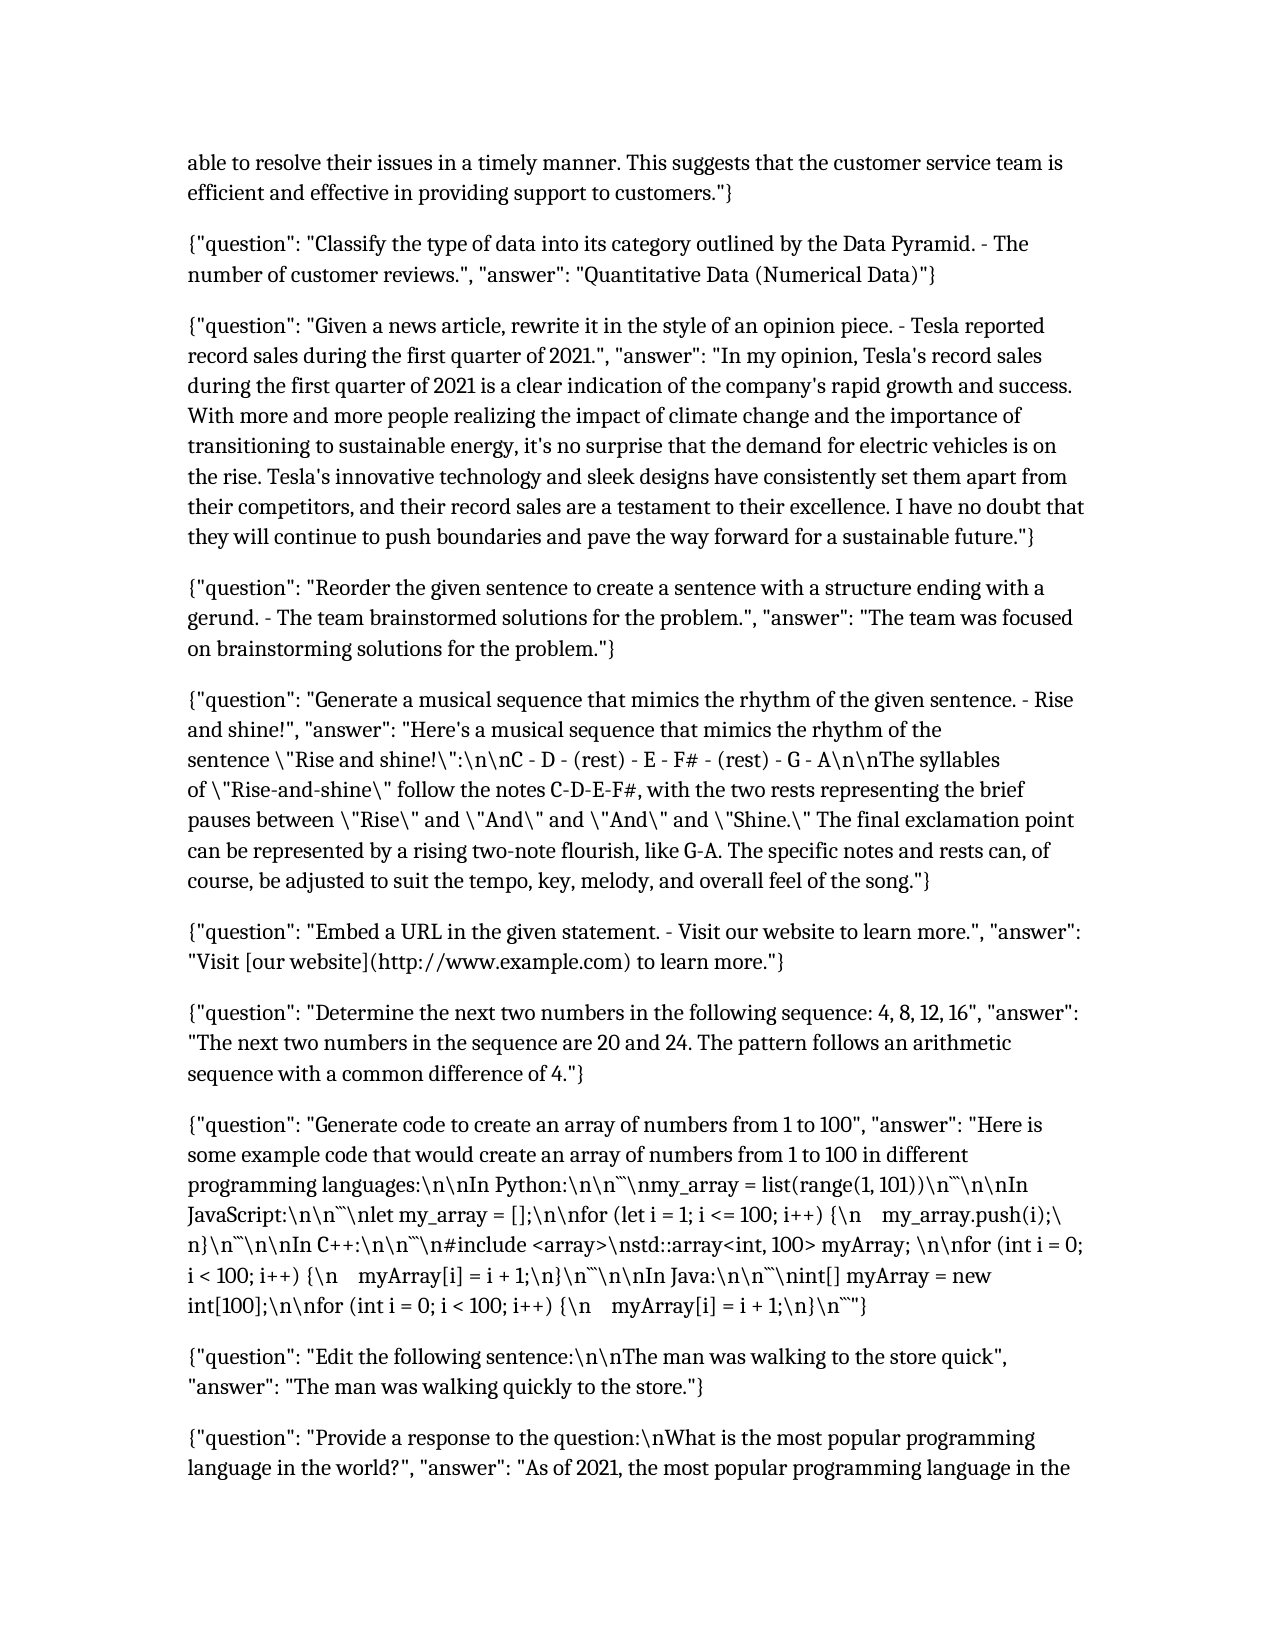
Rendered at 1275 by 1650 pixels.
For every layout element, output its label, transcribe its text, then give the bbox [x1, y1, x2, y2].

text {"question": "Given a news article, rewrite it in the style of an opinion piece. - Tesla reported record sales during the first quarter of 2021.", "answer": "In my opinion, Tesla's record sales during the first quarter of 2021 is a clear indication of the company's rapid growth and success. With more and more people realizing the impact of climate change and the importance of transitioning to sustainable energy, it's no surprise that the demand for electric vehicles is on the rise. Tesla's innovative technology and sleek designs have consistently set them apart from their competitors, and their record sales are a testament to their excellence. I have no doubt that they will continue to push boundaries and pave the way forward for a sustainable future."} [187, 312, 1087, 550]
text {"question": "Determine the next two numbers in the following sequence: 4, 8, 12, 16", "answer": "The next two numbers in the sequence are 20 and 24. The pattern follows an arithmetic sequence with a common difference of 4."} [187, 1000, 1087, 1087]
text {"question": "Embed a URL in the given statement. - Visit our website to learn more.", "answer": "Visit [our website](http://www.example.com) to learn more."} [187, 919, 1087, 975]
text {"question": "Reorder the given sentence to create a sentence with a structure ending with a gerund. - The team brainstormed solutions for the problem.", "answer": "The team was focused on brainstorming solutions for the problem."} [187, 575, 1087, 662]
text {"question": "Edit the following sentence:\n\nThe man was walking to the store quick", "answer": "The man was walking quickly to the store."} [187, 1344, 1087, 1400]
text {"question": "Generate code to create an array of numbers from 1 to 100", "answer": "Here is some example code that would create an array of numbers from 1 to 100 in different programming languages:\n\nIn Python:\n\n```\nmy_array = list(range(1, 101))\n```\n\nIn JavaScript:\n\n```\nlet my_array = [];\n\nfor (let i = 1; i <= 100; i++) {\n my_array.push(i);\n}\n```\n\nIn C++:\n\n```\n#include <array>\nstd::array<int, 100> myArray; \n\nfor (int i = 0; i < 100; i++) {\n myArray[i] = i + 1;\n}\n```\n\nIn Java:\n\n```\nint[] myArray = new int[100];\n\nfor (int i = 0; i < 100; i++) {\n myArray[i] = i + 1;\n}\n```"} [187, 1111, 1087, 1319]
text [187, 1425, 1087, 1482]
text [187, 150, 1087, 207]
text {"question": "Classify the type of data into its category outlined by the Data Pyramid. - The number of customer reviews.", "answer": "Quantitative Data (Numerical Data)"} [187, 231, 1087, 288]
text {"question": "Generate a musical sequence that mimics the rhythm of the given sentence. - Rise and shine!", "answer": "Here's a musical sequence that mimics the rhythm of the sentence \"Rise and shine!\":\n\nC - D - (rest) - E - F# - (rest) - G - A\n\nThe syllables of \"Rise-and-shine\" follow the notes C-D-E-F#, with the two rests representing the brief pauses between \"Rise\" and \"And\" and \"And\" and \"Shine.\" The final exclamation point can be represented by a rising two-note flourish, like G-A. The specific notes and rests can, of course, be adjusted to suit the tempo, key, melody, and overall feel of the song."} [187, 686, 1087, 894]
